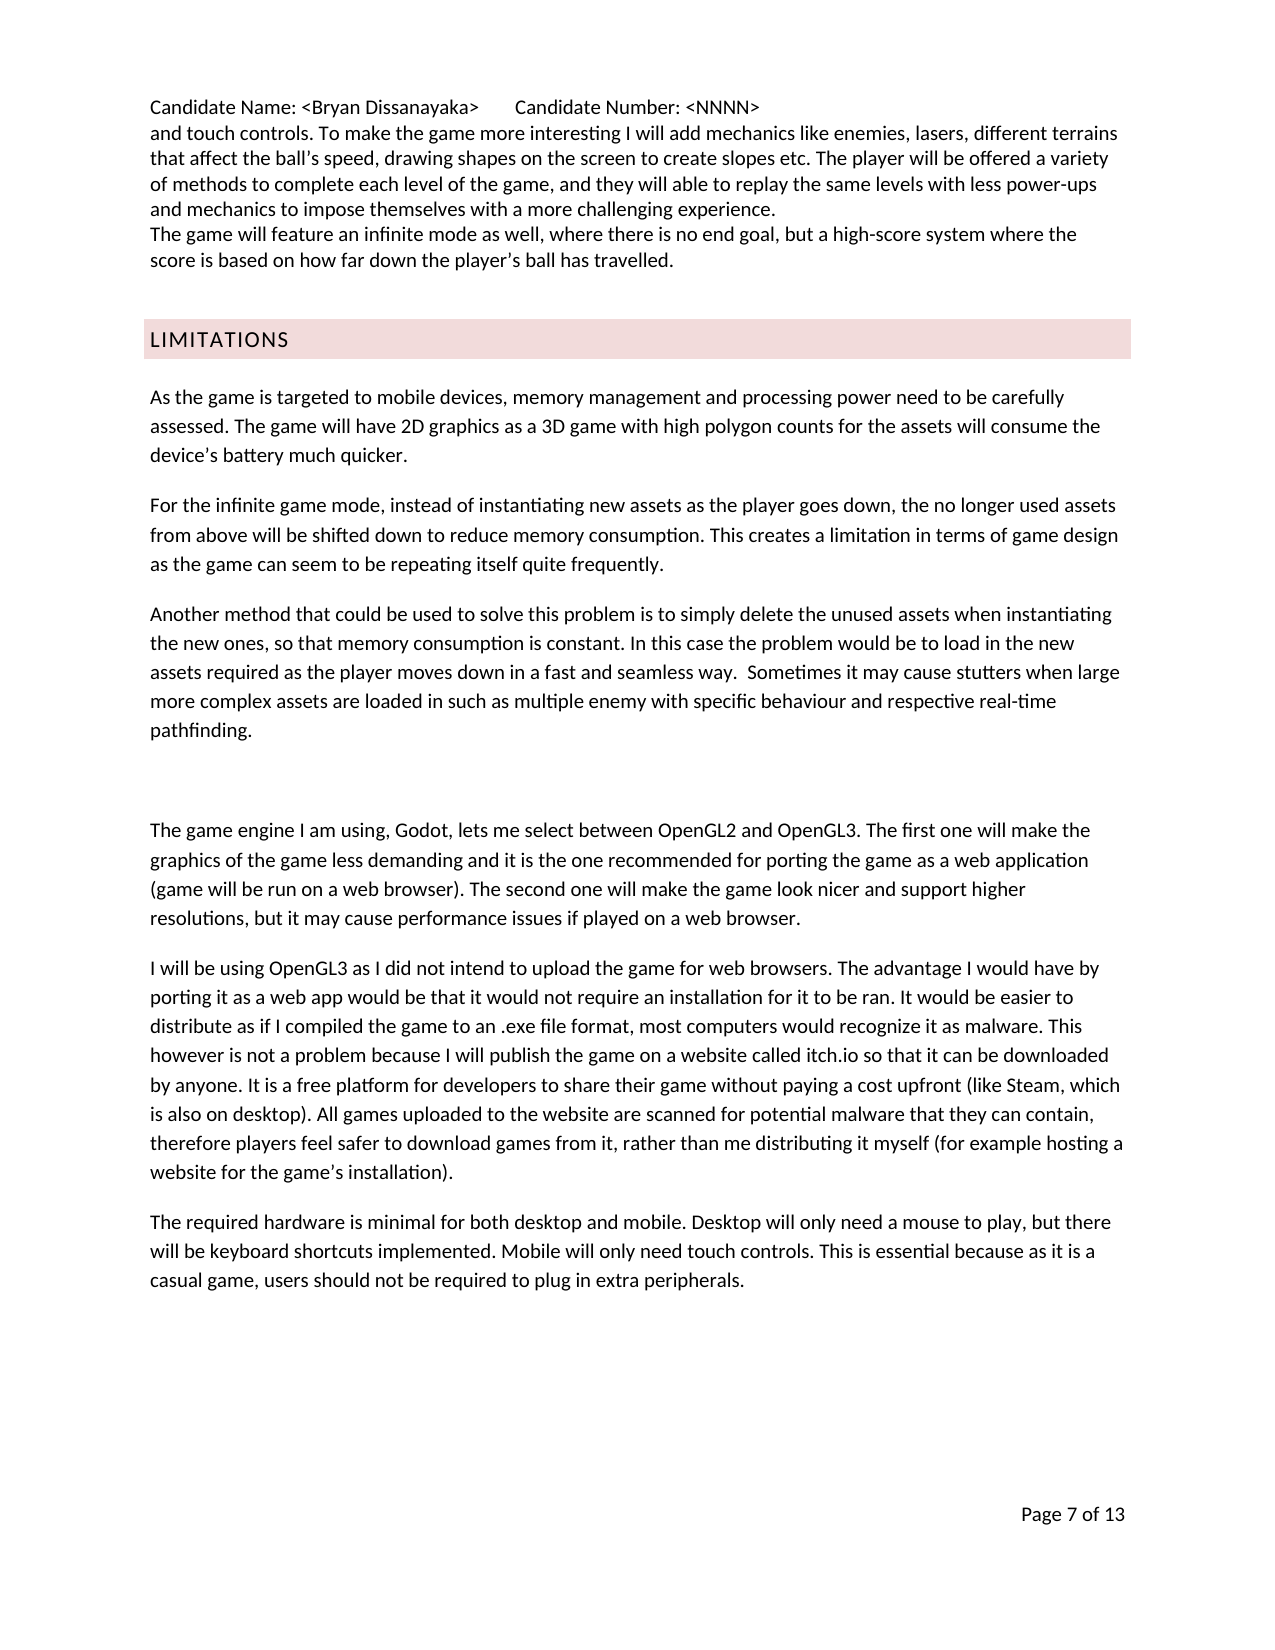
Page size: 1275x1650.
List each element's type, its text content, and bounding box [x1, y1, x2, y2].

text Another method that could be used to solve this problem is to simply delete the unused assets when instantiating the new ones, so that memory consumption is constant. In this case the problem would be to load in the new assets required as the player moves down in a fast and seamless way. Sometimes it may cause stutters when large more complex assets are loaded in such as multiple enemy with specific behaviour and respective real-time pathfinding. [150, 601, 1125, 743]
text As the game is targeted to mobile devices, memory management and processing power need to be carefully assessed. The game will have 2D graphics as a 3D game with high polygon counts for the assets will consume the device’s battery much quicker. [150, 384, 1125, 468]
text The game will feature an infinite mode as well, where there is no end goal, but a high-score system where the score is based on how far down the player’s ball has travelled. [150, 222, 1125, 272]
text For the infinite game mode, instead of instantiating new assets as the player goes down, the no longer used assets from above will be shifted down to reduce memory consumption. This creates a limitation in terms of game design as the game can seem to be repeating itself quite frequently. [150, 493, 1125, 576]
text The required hardware is minimal for both desktop and mobile. Desktop will only need a mouse to play, but there will be keyboard shortcuts implemented. Mobile will only need touch controls. This is essential because as it is a casual game, users should not be required to plug in extra peripherals. [150, 1209, 1125, 1293]
subtitle LIMITATIONS [150, 325, 1125, 353]
text The game engine I am using, Godot, lets me select between OpenGL2 and OpenGL3. The first one will make the graphics of the game less demanding and it is the one recommended for porting the game as a web application (game will be run on a web browser). The second one will make the game look nicer and support higher resolutions, but it may cause performance issues if played on a web browser. [150, 818, 1125, 931]
text I will be using OpenGL3 as I did not intend to upload the game for web browsers. The advantage I would have by porting it as a web app would be that it would not require an installation for it to be ran. It would be easier to distribute as if I compiled the game to an .exe file format, most computers would recognize it as malware. This however is not a problem because I will publish the game on a website called itch.io so that it can be downloaded by anyone. It is a free platform for developers to share their game without paying a cost upfront (like Steam, which is also on desktop). All games uploaded to the website are scanned for potential malware that they can contain, therefore players feel safer to download games from it, rather than me distributing it myself (for example hosting a website for the game’s installation). [150, 955, 1125, 1185]
